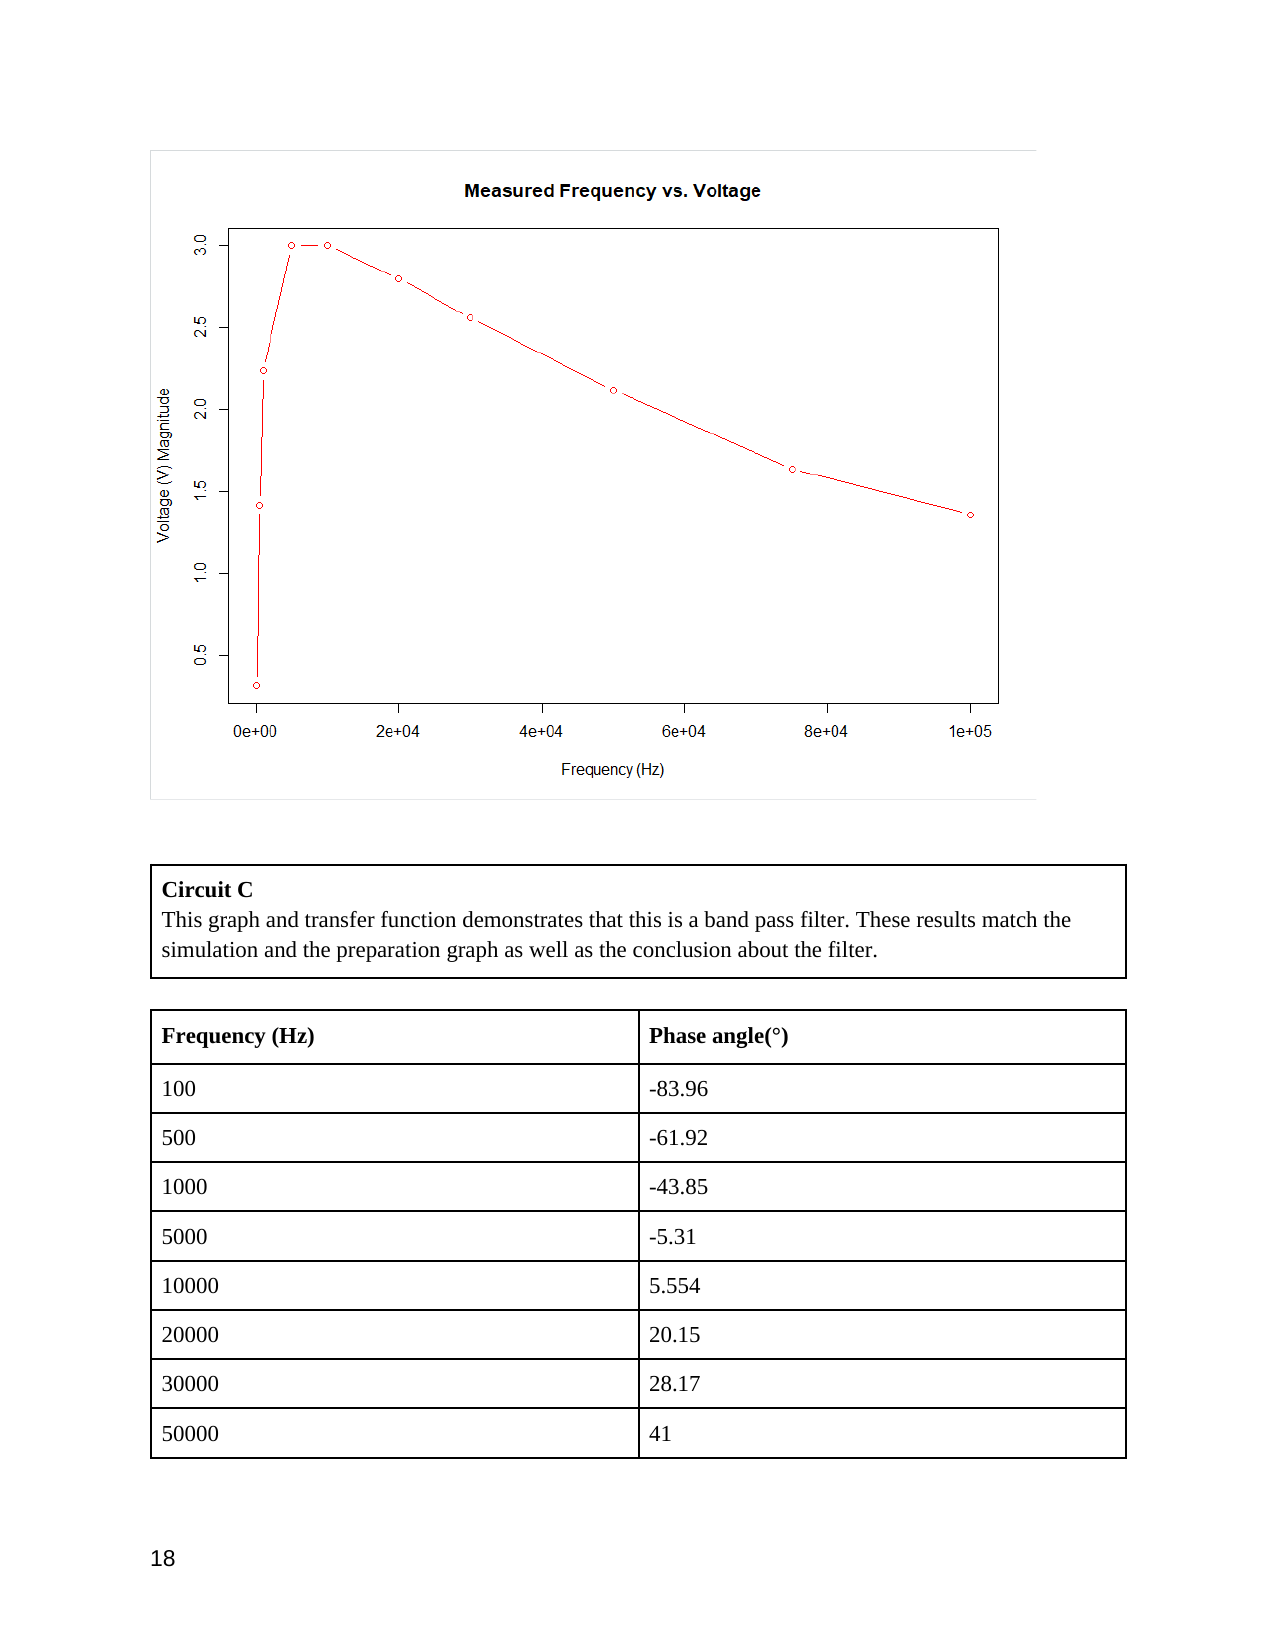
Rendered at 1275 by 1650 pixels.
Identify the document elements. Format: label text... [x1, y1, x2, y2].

table_cell 100 [152, 1065, 638, 1112]
table_cell 1000 [152, 1163, 638, 1210]
table_cell 50000 [152, 1409, 638, 1457]
table_cell 28.17 [640, 1360, 1125, 1407]
table_cell 20000 [152, 1311, 638, 1358]
table_cell 41 [640, 1409, 1125, 1457]
table_header Frequency (Hz) [152, 1011, 638, 1062]
table_cell -61.92 [640, 1114, 1125, 1161]
table_cell 5000 [152, 1212, 638, 1259]
table_cell -5.31 [640, 1212, 1125, 1259]
table_header Circuit C This graph and transfer function demonstrates that this is a band pass filter. These results match the simulation and the preparation graph as well as the conclusion about the filter. [152, 866, 1125, 977]
table_cell 30000 [152, 1360, 638, 1407]
table_cell -43.85 [640, 1163, 1125, 1210]
table_cell 10000 [152, 1262, 638, 1309]
table_cell -83.96 [640, 1065, 1125, 1112]
table_cell 20.15 [640, 1311, 1125, 1358]
picture [150, 150, 1037, 800]
table_cell 5.554 [640, 1262, 1125, 1309]
table_cell 500 [152, 1114, 638, 1161]
table_header Phase angle(°) [640, 1011, 1125, 1062]
